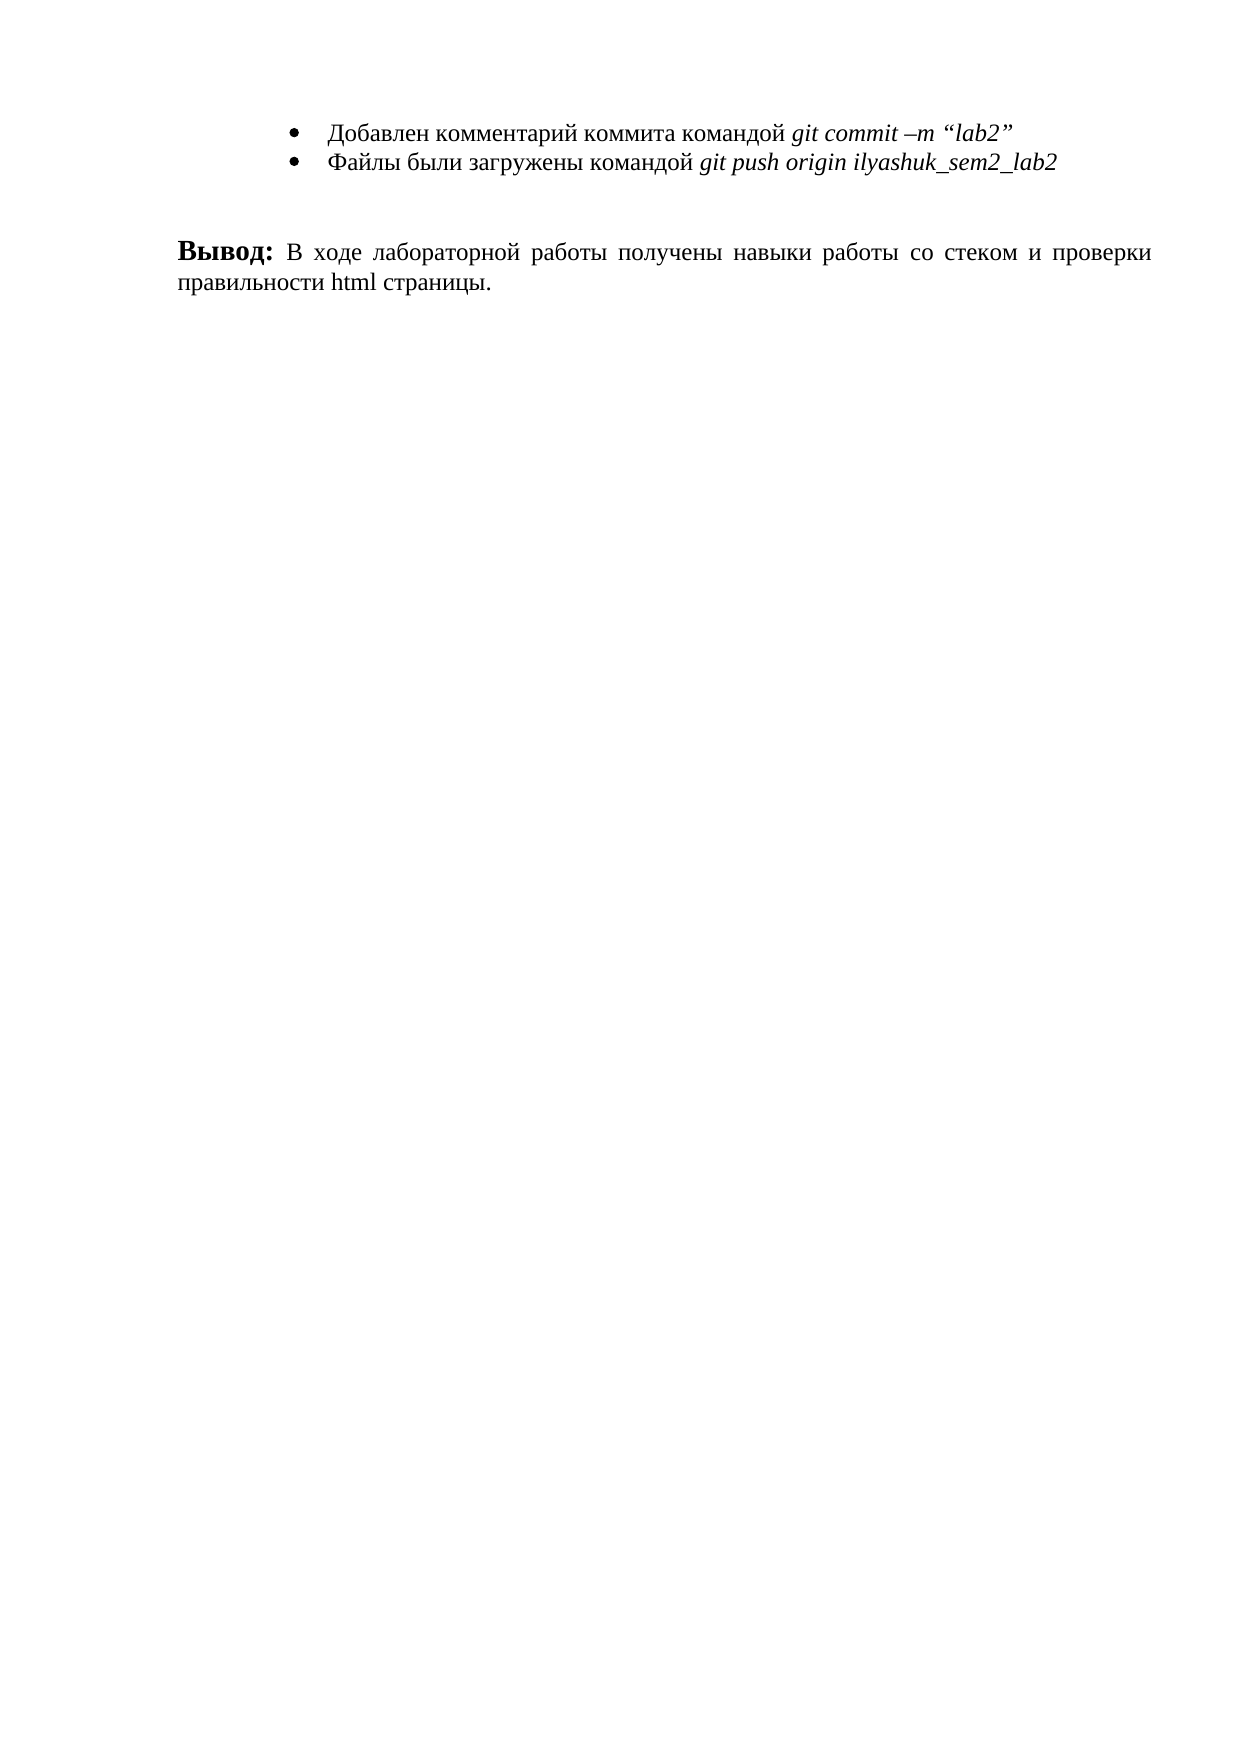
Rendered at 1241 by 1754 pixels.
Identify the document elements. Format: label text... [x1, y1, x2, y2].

text Вывод: В ходе лабораторной работы получены навыки работы со стеком и проверки правильности html страницы. [177, 233, 1152, 295]
list Файлы были загружены командой git push origin ilyashuk_sem2_lab2 [290, 147, 1152, 176]
list Добавлен комментарий коммита командой git commit –m “lab2” [290, 118, 1152, 147]
